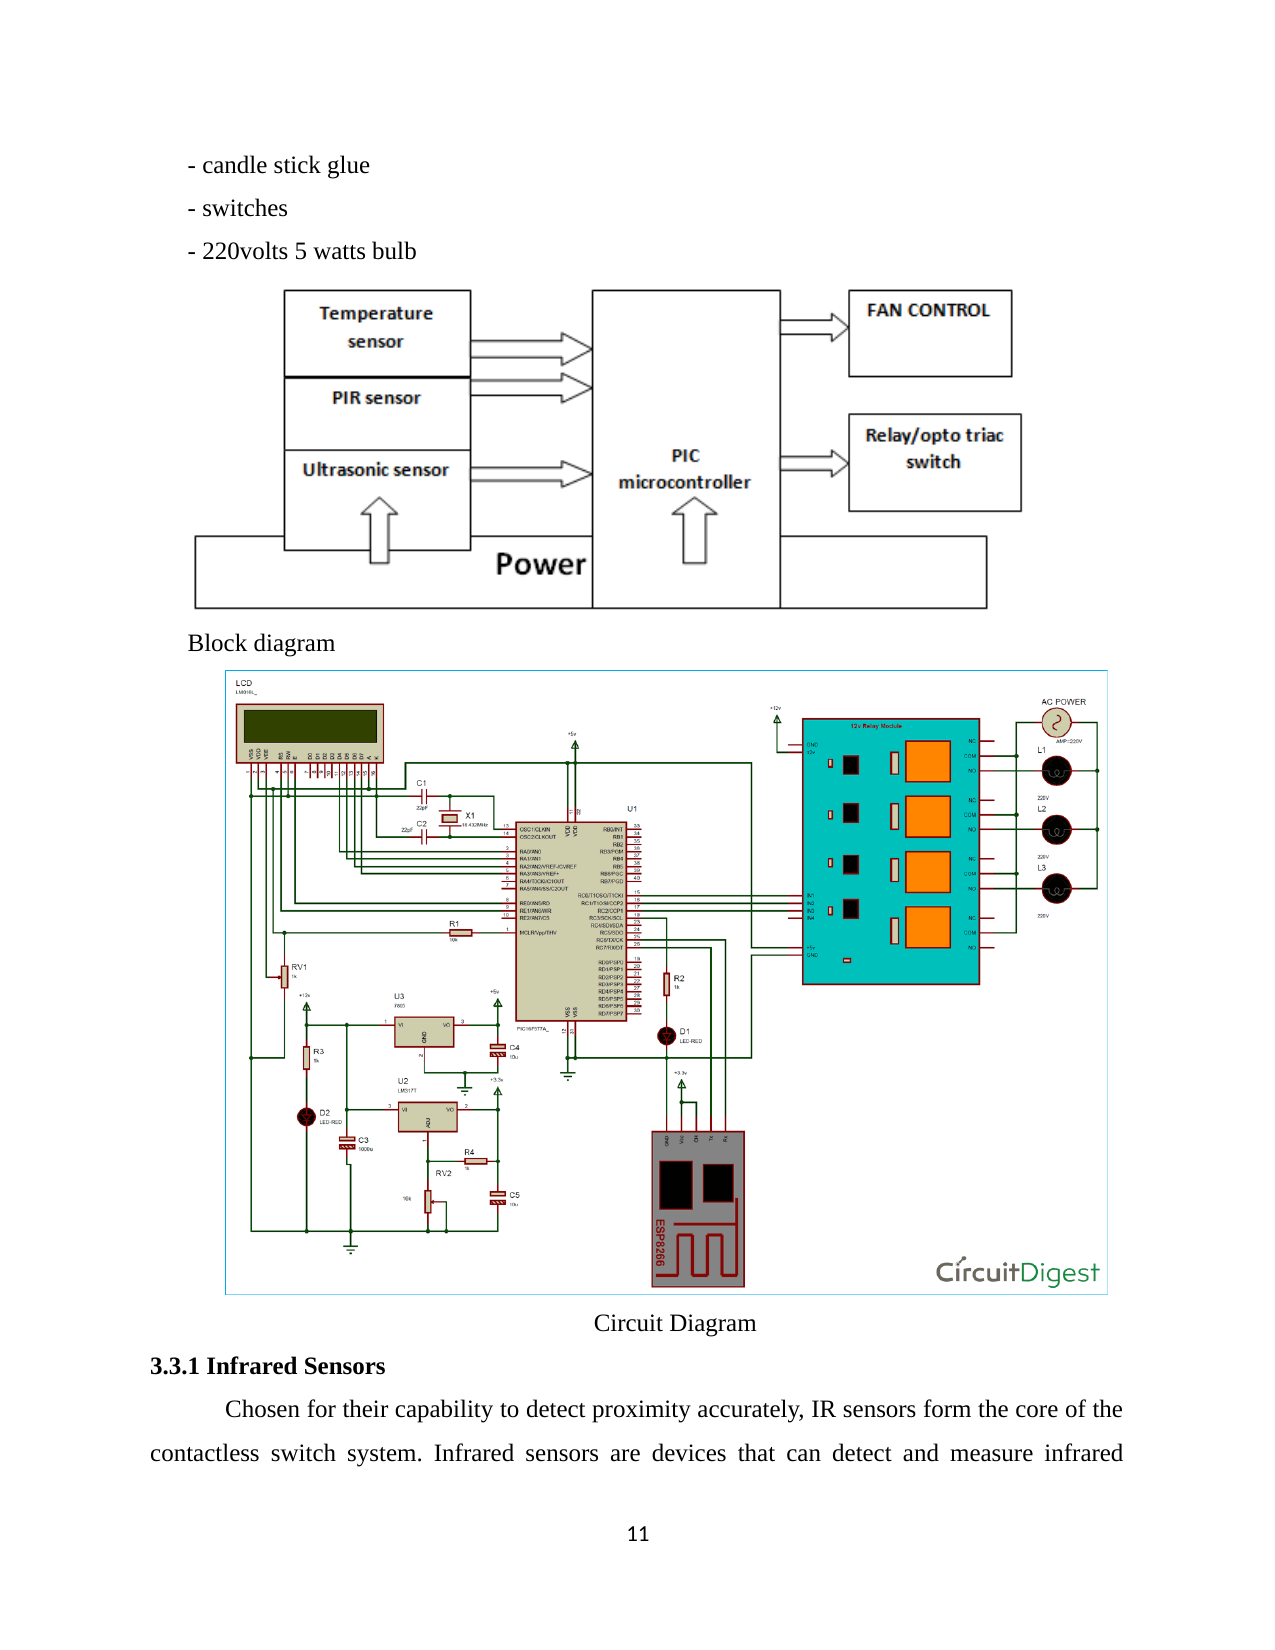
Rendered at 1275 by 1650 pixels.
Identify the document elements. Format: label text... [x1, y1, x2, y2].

text 3.3.1 Infrared Sensors [150, 1351, 1125, 1380]
text Block diagram [187, 628, 1125, 656]
text - switches [187, 193, 1125, 222]
text - candle stick glue [187, 150, 1125, 179]
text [150, 1394, 1125, 1466]
picture [187, 279, 1030, 614]
text Circuit Diagram [150, 1308, 1125, 1337]
picture [227, 672, 1108, 1295]
text - 220volts 5 watts bulb [187, 236, 1125, 265]
